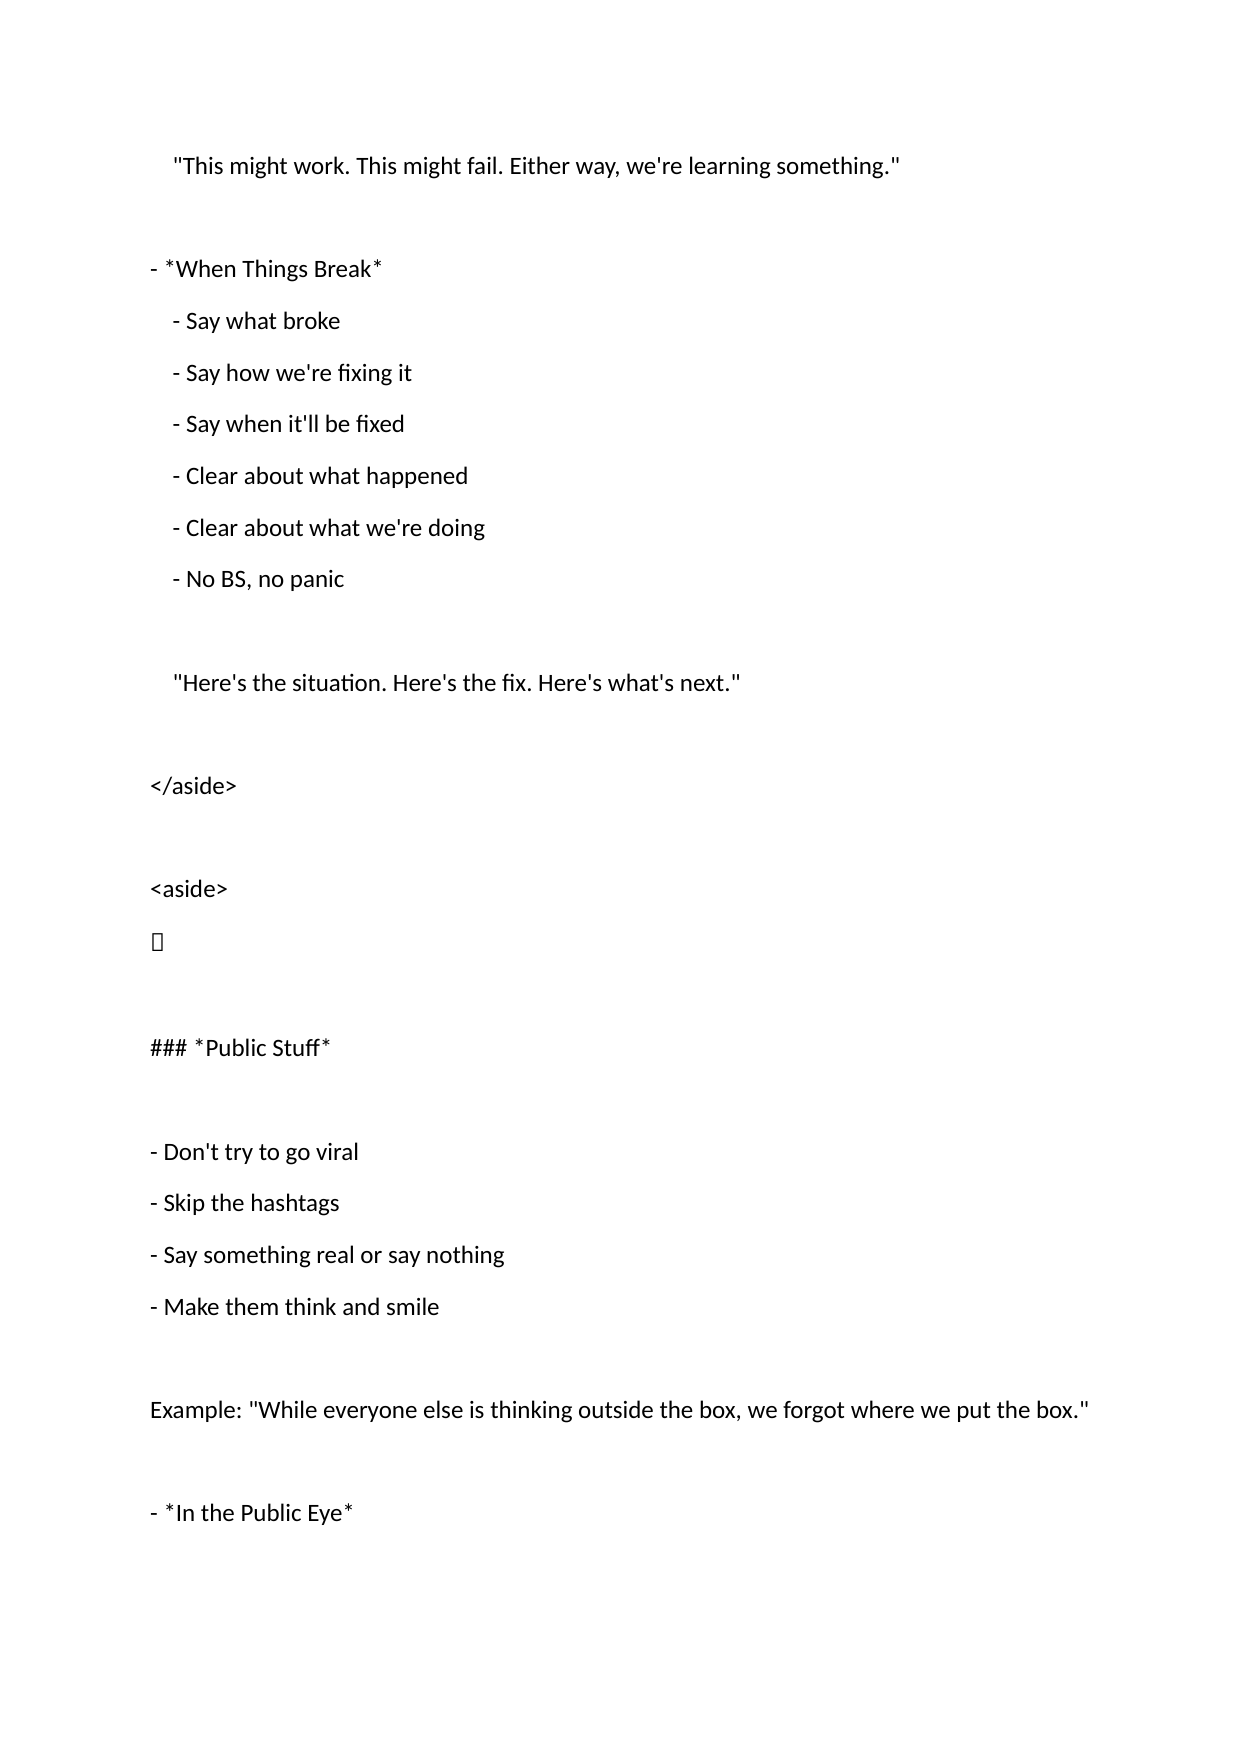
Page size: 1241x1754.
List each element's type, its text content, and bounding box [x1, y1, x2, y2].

text - *When Things Break* [150, 253, 1090, 284]
text Example: "While everyone else is thinking outside the box, we forgot where we put the box." [150, 1394, 1090, 1425]
text - Say what broke [150, 305, 1090, 336]
text ### *Public Stuff* [150, 1032, 1090, 1063]
text - Say when it'll be fixed [150, 408, 1090, 439]
text - Make them think and smile [150, 1291, 1090, 1321]
text <aside> [150, 873, 1090, 904]
text - Clear about what happened [150, 460, 1090, 491]
text - Skip the hashtags [150, 1187, 1090, 1218]
text - Say how we're fixing it [150, 357, 1090, 387]
text "This might work. This might fail. Either way, we're learning something." [150, 150, 1090, 181]
text "Here's the situation. Here's the fix. Here's what's next." [150, 667, 1090, 697]
text - *In the Public Eye* [150, 1497, 1090, 1528]
text - Say something real or say nothing [150, 1239, 1090, 1270]
text 🌐 [150, 925, 1090, 959]
text </aside> [150, 770, 1090, 801]
text - No BS, no panic [150, 563, 1090, 594]
text - Clear about what we're doing [150, 512, 1090, 542]
text - Don't try to go viral [150, 1136, 1090, 1166]
